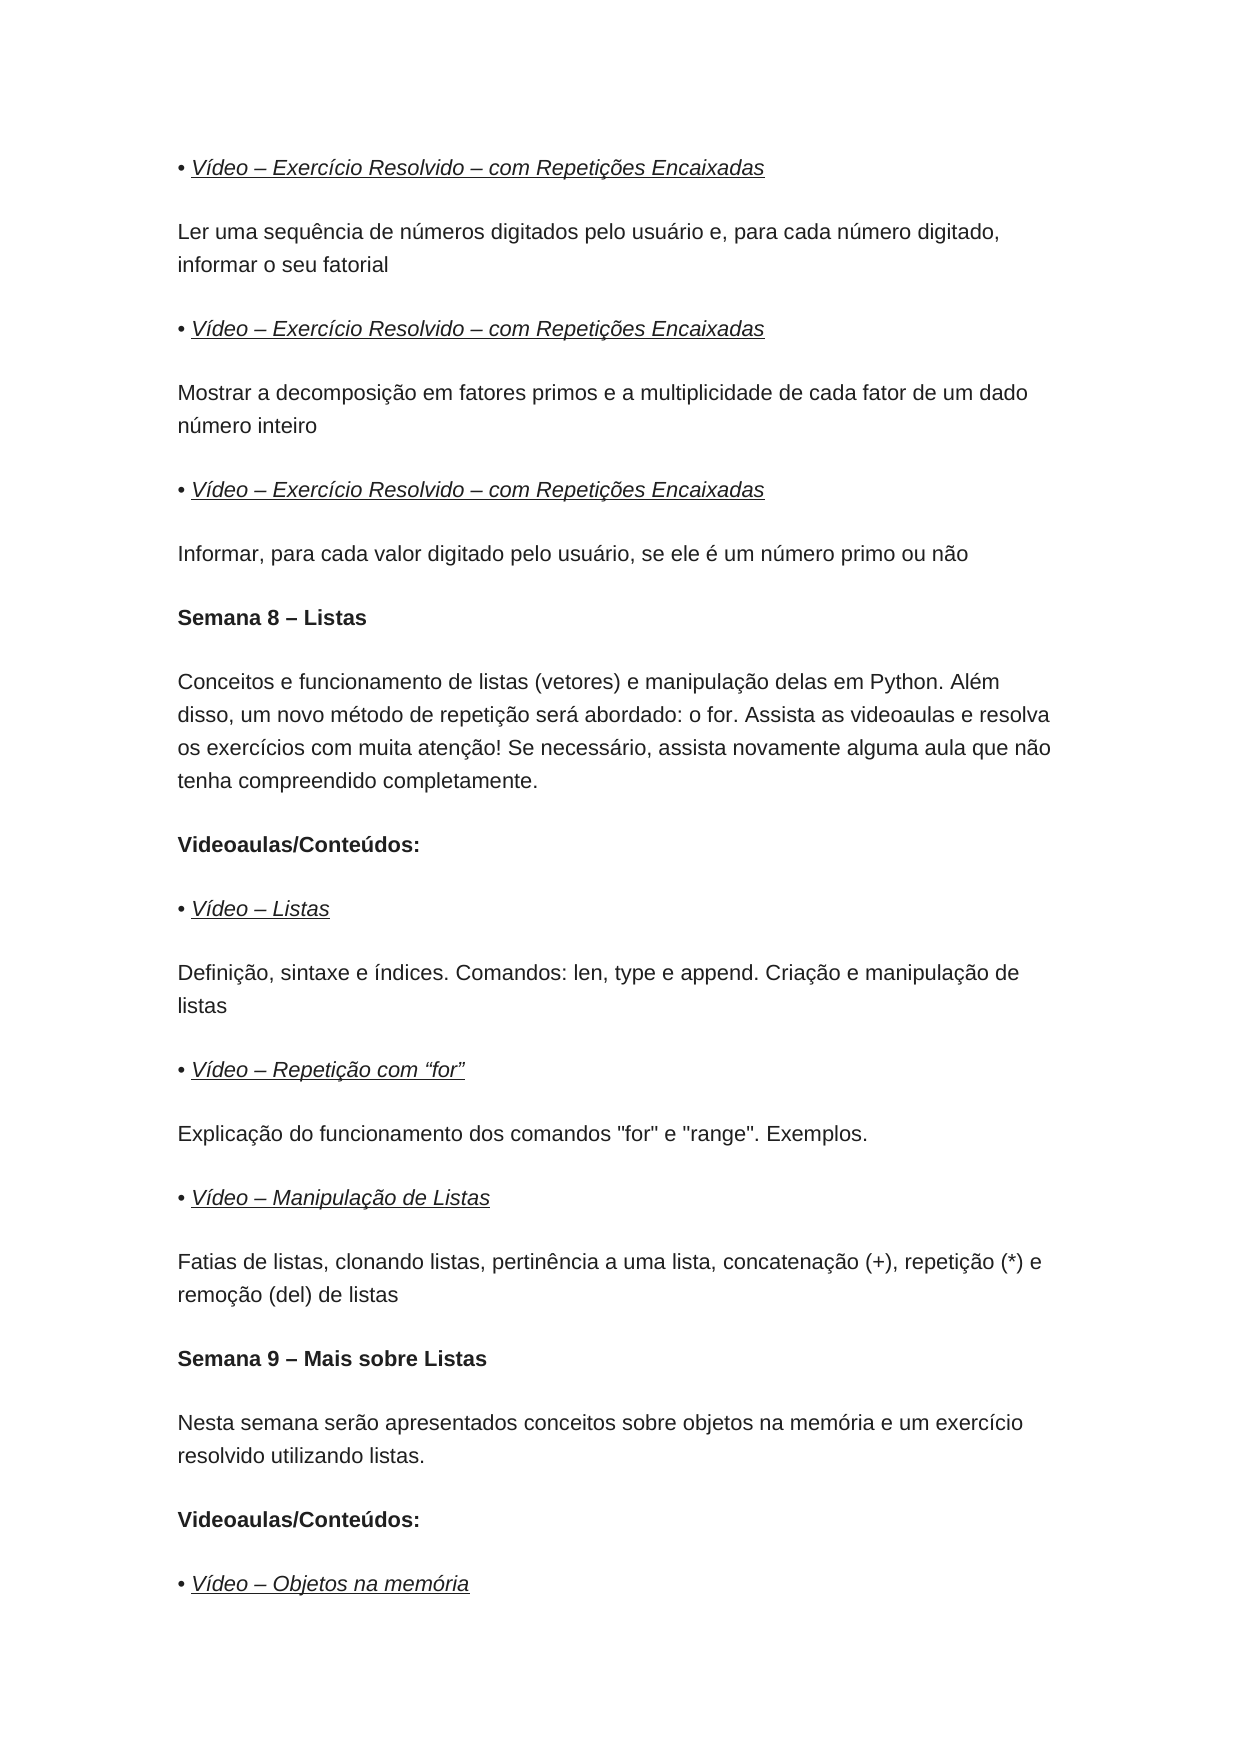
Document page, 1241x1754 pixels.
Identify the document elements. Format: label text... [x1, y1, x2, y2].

text • Vídeo – Repetição com “for” [177, 1049, 1063, 1082]
text • Vídeo – Exercício Resolvido – com Repetições Encaixadas [177, 469, 1063, 502]
text Informar, para cada valor digitado pelo usuário, se ele é um número primo ou não [177, 533, 1063, 566]
text Fatias de listas, clonando listas, pertinência a uma lista, concatenação (+), repetição (*) e remoção (del) de listas [177, 1241, 1063, 1307]
text Videoaulas/Conteúdos: [177, 1499, 1063, 1532]
text Semana 9 – Mais sobre Listas [177, 1338, 1063, 1371]
text Ler uma sequência de números digitados pelo usuário e, para cada número digitado, informar o seu fatorial [177, 212, 1063, 277]
text Nesta semana serão apresentados conceitos sobre objetos na memória e um exercício resolvido utilizando listas. [177, 1402, 1063, 1468]
text Conceitos e funcionamento de listas (vetores) e manipulação delas em Python. Além disso, um novo método de repetição será abordado: o for. Assista as videoaulas e resolva os exercícios com muita atenção! Se necessário, assista novamente alguma aula que não tenha compreendido completamente. [177, 662, 1063, 793]
text Semana 8 – Listas [177, 598, 1063, 630]
text • Vídeo – Manipulação de Listas [177, 1177, 1063, 1210]
text Mostrar a decomposição em fatores primos e a multiplicidade de cada fator de um dado número inteiro [177, 373, 1063, 438]
text Definição, sintaxe e índices. Comandos: len, type e append. Criação e manipulação de listas [177, 952, 1063, 1018]
text • Vídeo – Listas [177, 888, 1063, 921]
text Videoaulas/Conteúdos: [177, 824, 1063, 857]
text Explicação do funcionamento dos comandos "for" e "range". Exemplos. [177, 1113, 1063, 1146]
text • Vídeo – Exercício Resolvido – com Repetições Encaixadas [177, 308, 1063, 341]
text • Vídeo – Objetos na memória [177, 1563, 1063, 1596]
text • Vídeo – Exercício Resolvido – com Repetições Encaixadas [177, 148, 1063, 180]
